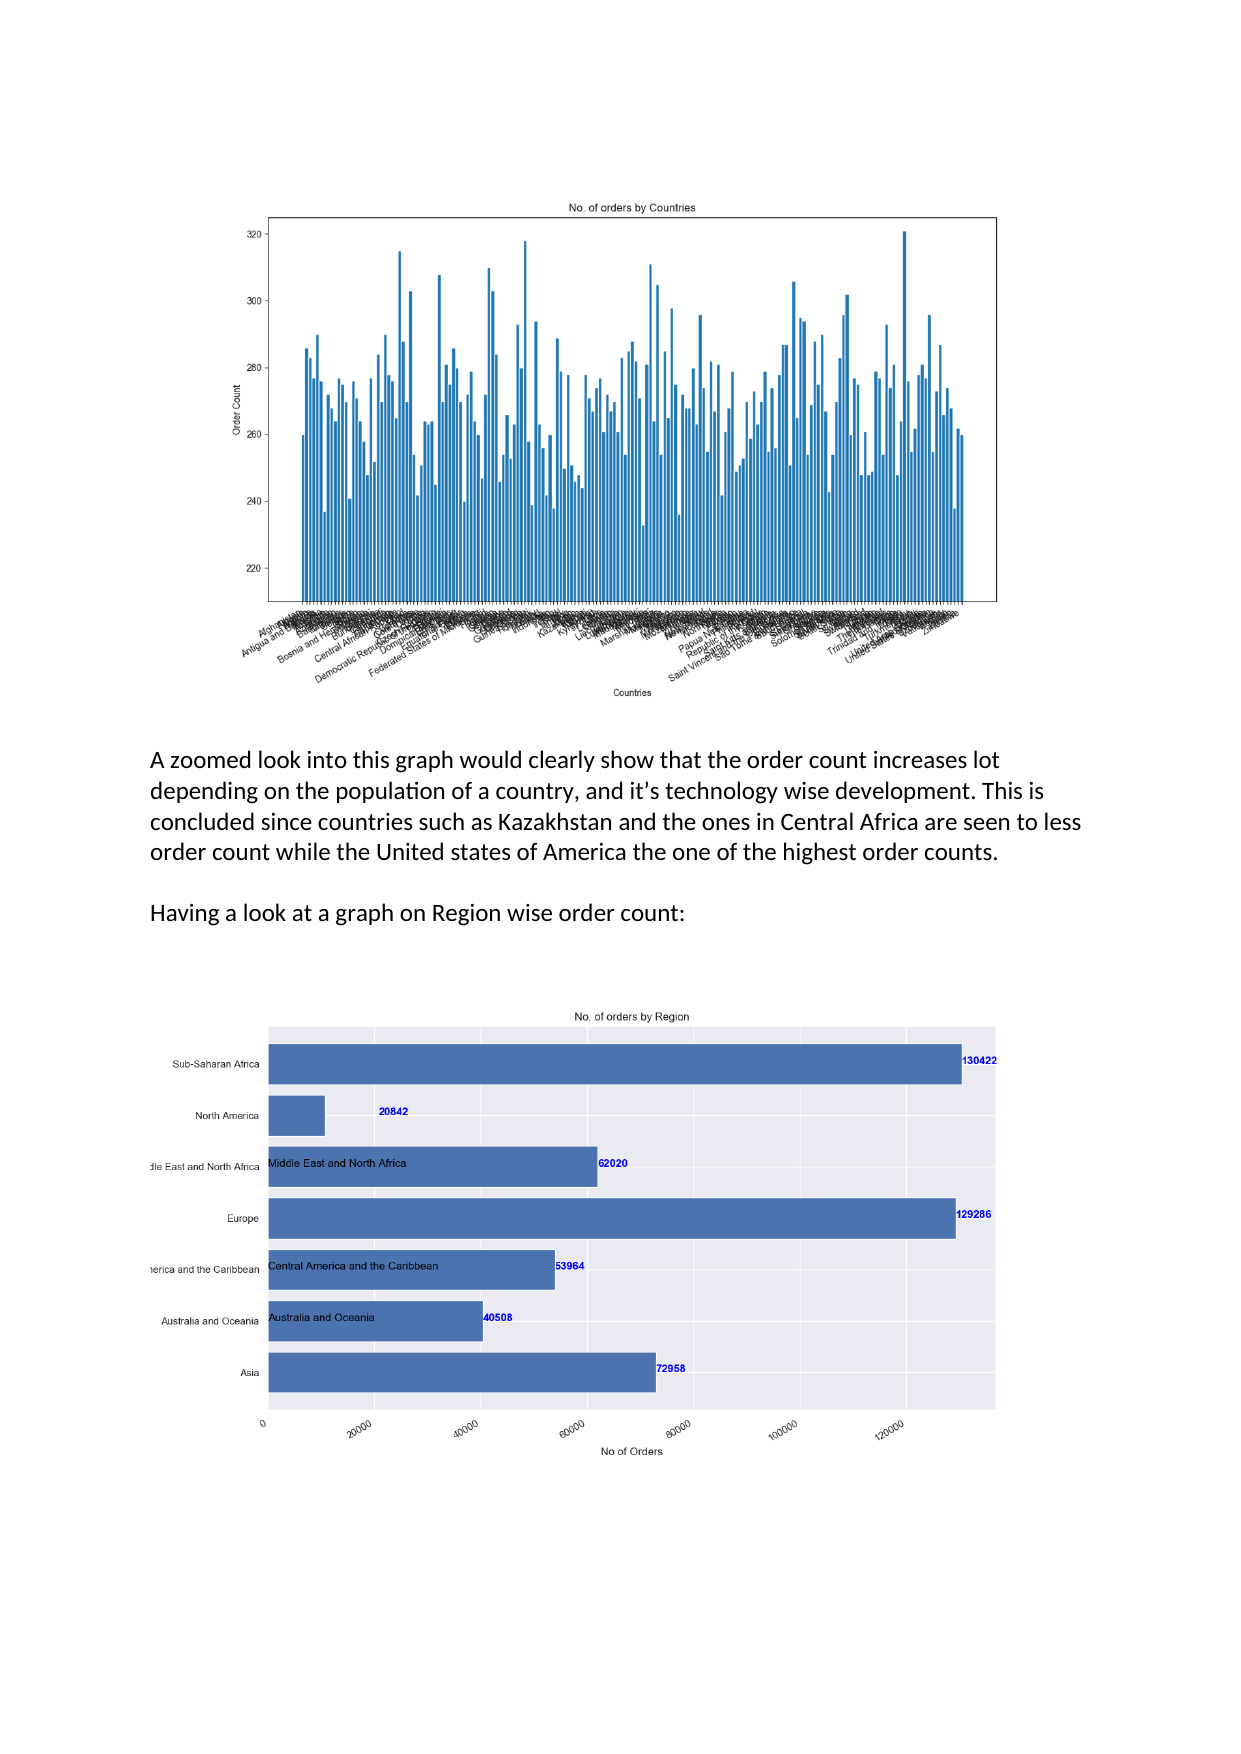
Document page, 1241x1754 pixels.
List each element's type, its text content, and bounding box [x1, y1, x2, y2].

text Having a look at a graph on Region wise order count: [150, 897, 1090, 928]
text A zoomed look into this graph would clearly show that the order count increases lot depending on the population of a country, and it’s technology wise development. This is concluded since countries such as Kazakhstan and the ones in Central Africa are seen to less order count while the United states of America the one of the highest order counts. [150, 744, 1090, 867]
picture [150, 150, 1090, 714]
picture [150, 958, 1090, 1523]
